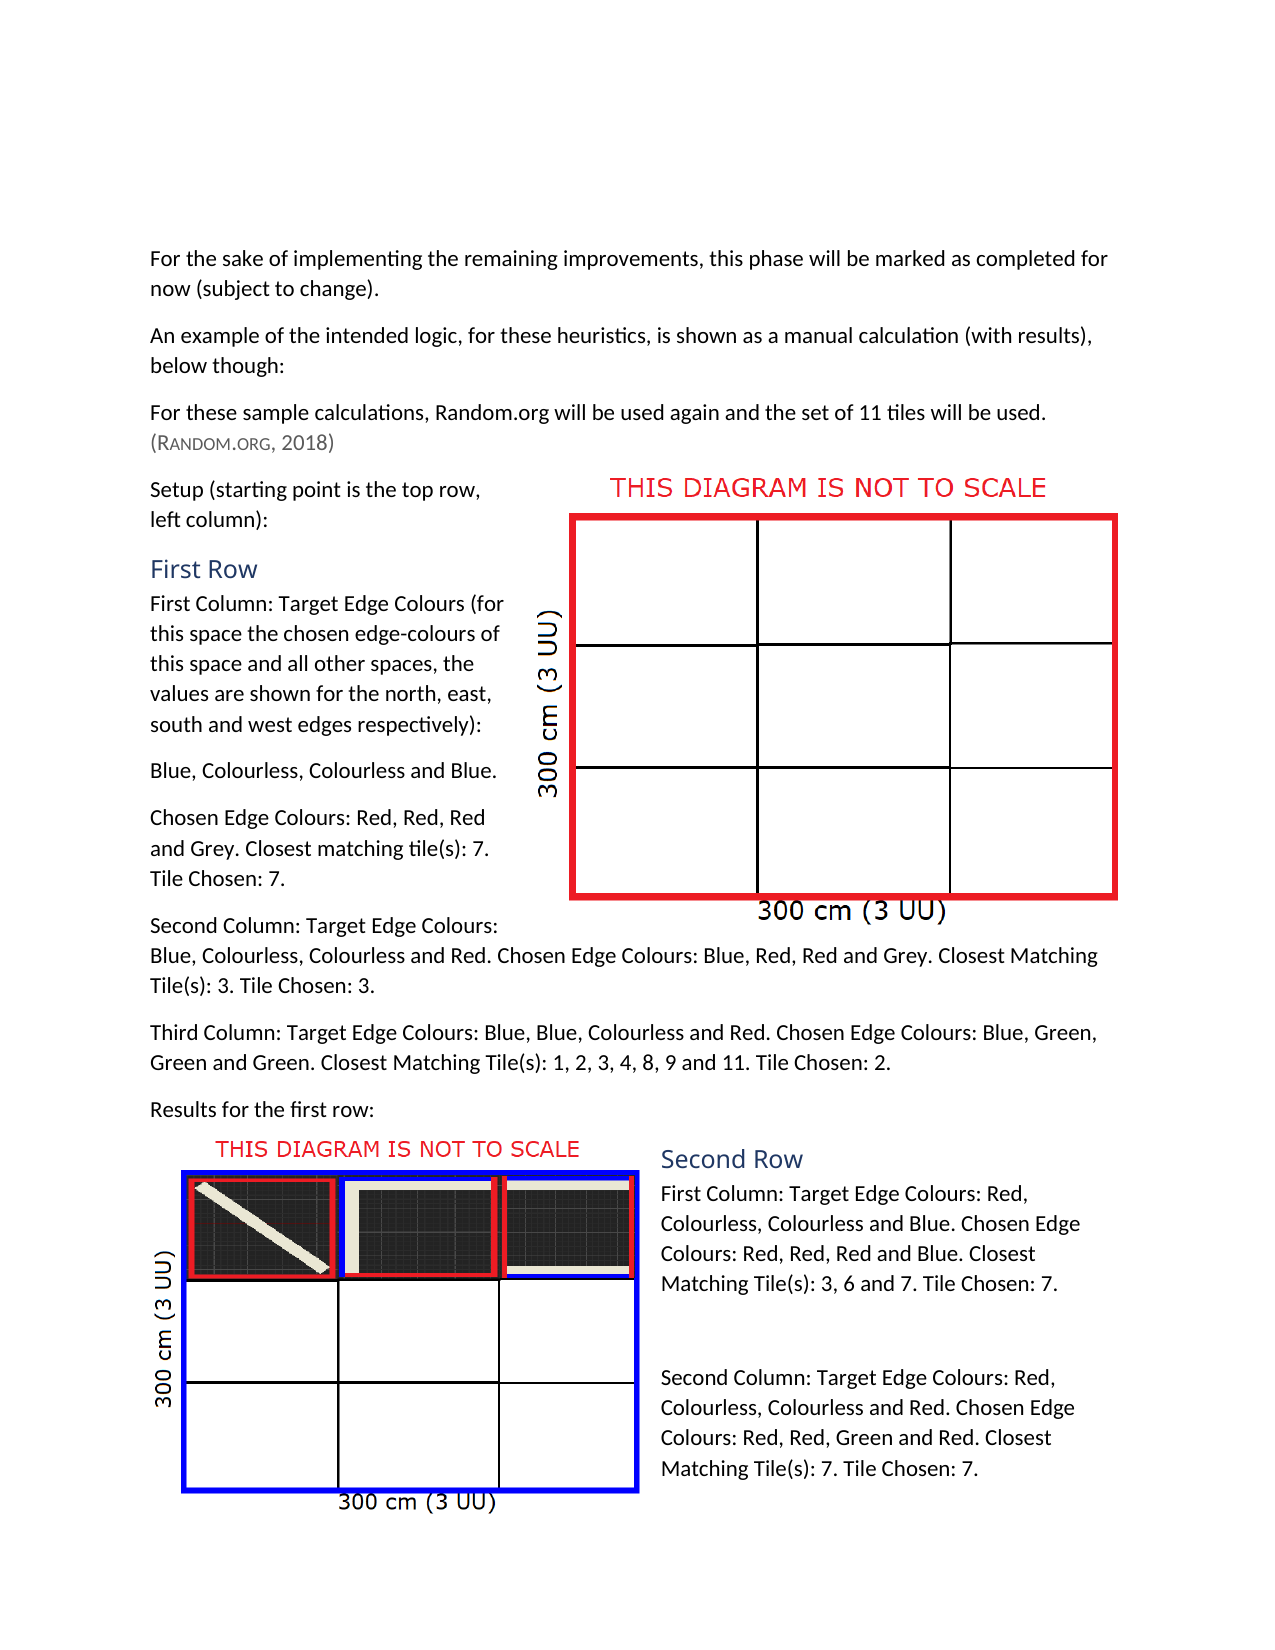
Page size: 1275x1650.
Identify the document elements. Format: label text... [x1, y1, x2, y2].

text Results for the first row: [150, 1095, 1125, 1123]
text Third Column: Target Edge Colours: Blue, Blue, Colourless and Red. Chosen Edge Colours: Blue, Green, Green and Green. Closest Matching Tile(s): 1, 2, 3, 4, 8, 9 and 11. Tile Chosen: 2. [150, 1018, 1125, 1076]
text Setup (starting point is the top row, left column): [150, 475, 531, 533]
picture [150, 1135, 642, 1516]
text An example of the intended logic, for these heuristics, is shown as a manual calculation (with results), below though: [150, 321, 1125, 379]
text For these sample calculations, Random.org will be used again and the set of 11 tiles will be used. (Random.org, 2018) [150, 398, 1125, 456]
picture [531, 471, 1125, 925]
text For the sake of implementing the remaining improvements, this phase will be marked as completed for now (subject to change). [150, 244, 1125, 302]
text First Column: Target Edge Colours: Red, Colourless, Colourless and Blue. Chosen Edge Colours: Red, Red, Red and Blue. Closest Matching Tile(s): 3, 6 and 7. Tile Chosen: 7. [642, 1179, 1125, 1297]
text Blue, Colourless, Colourless and Blue. [150, 757, 531, 784]
text Chosen Edge Colours: Red, Red, Red and Grey. Closest matching tile(s): 7. Tile Chosen: 7. [150, 803, 531, 892]
subtitle Second Row [642, 1142, 1125, 1176]
text Second Column: Target Edge Colours: Red, Colourless, Colourless and Red. Chosen Edge Colours: Red, Red, Green and Red. Closest Matching Tile(s): 7. Tile Chosen: 7. [642, 1363, 1125, 1482]
text First Column: Target Edge Colours (for this space the chosen edge-colours of this space and all other spaces, the values are shown for the north, east, south and west edges respectively): [150, 589, 531, 738]
subtitle First Row [150, 552, 531, 586]
text Second Column: Target Edge Colours: Blue, Colourless, Colourless and Red. Chosen Edge Colours: Blue, Red, Red and Grey. Closest Matching Tile(s): 3. Tile Chosen: 3. [150, 911, 1125, 999]
